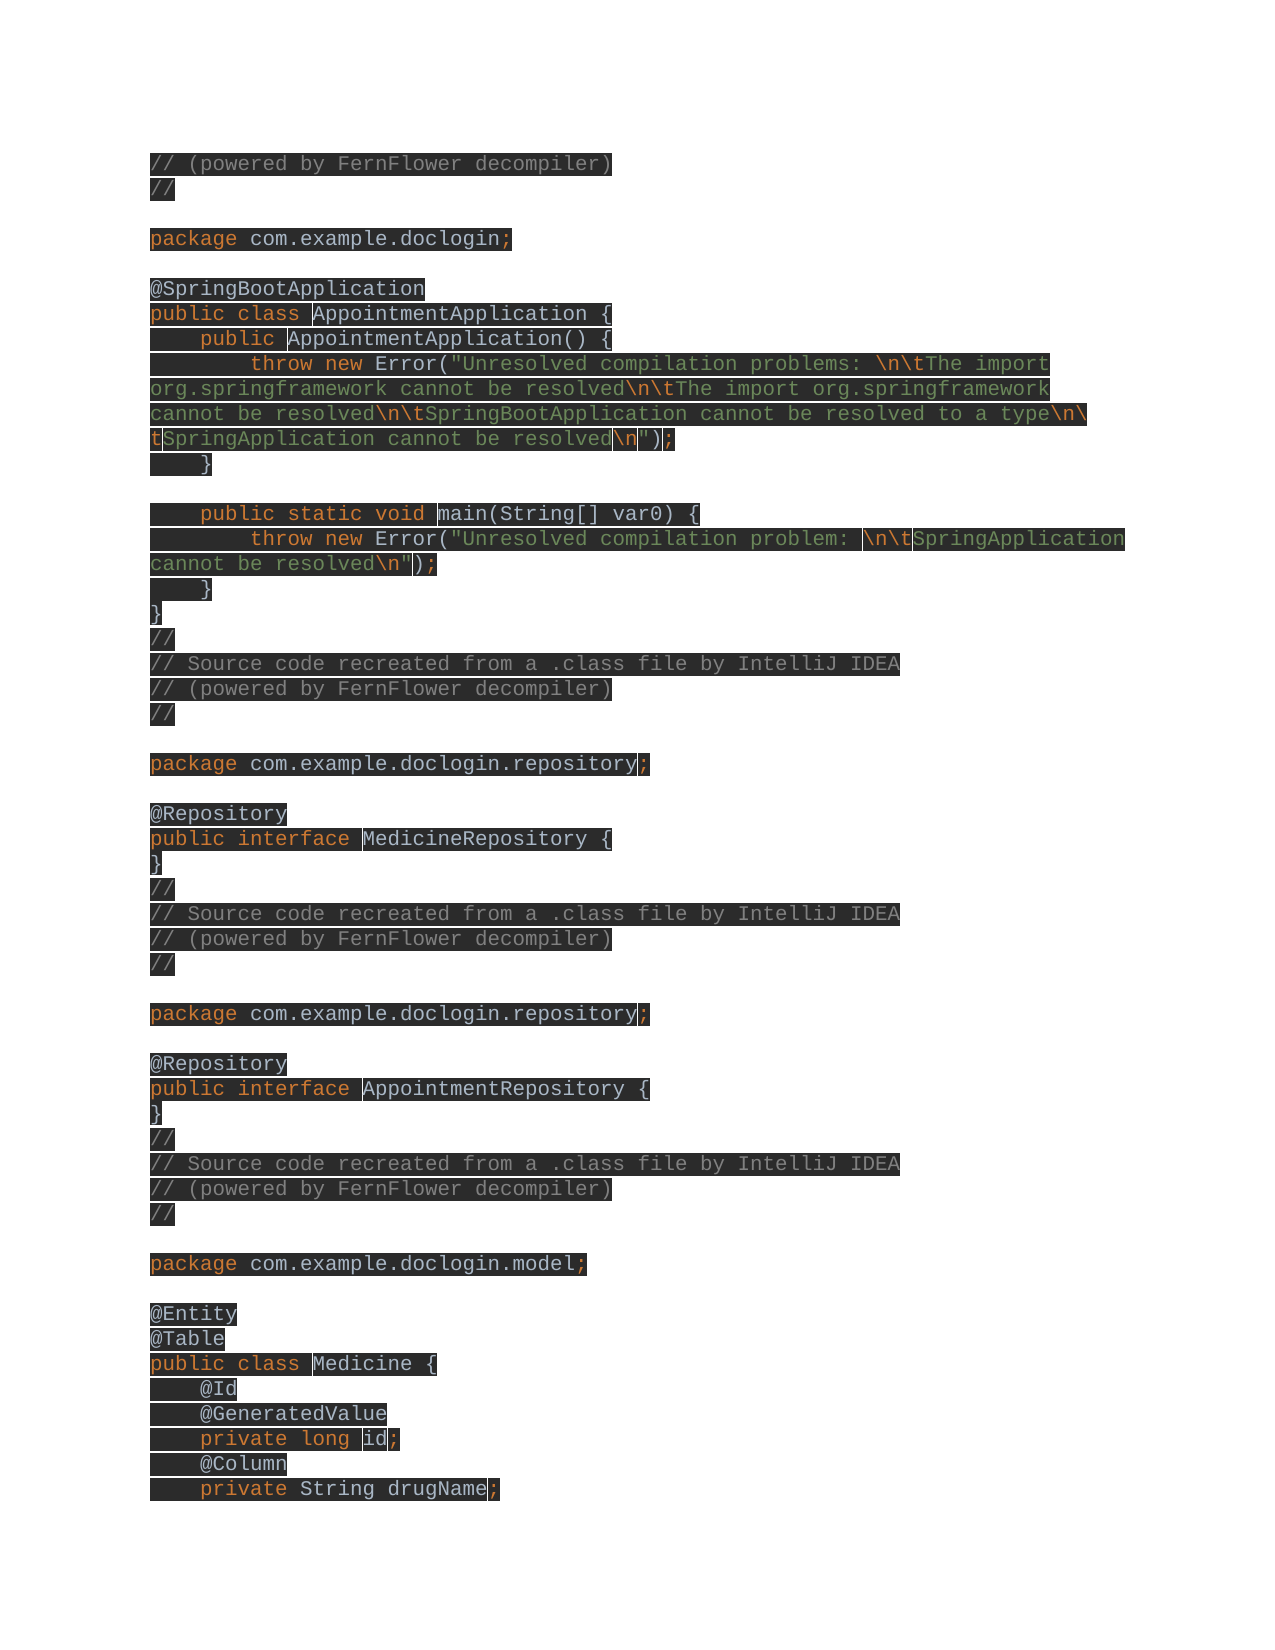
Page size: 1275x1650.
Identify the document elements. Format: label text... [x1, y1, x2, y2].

text // // Source code recreated from a .class file by IntelliJ IDEA // (powered by FernFlower decompiler) // package com.example.doclogin.repository; @Repository public interface AppointmentRepository { } [150, 875, 1125, 1125]
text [150, 150, 1125, 625]
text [150, 1125, 1125, 1500]
text // // Source code recreated from a .class file by IntelliJ IDEA // (powered by FernFlower decompiler) // package com.example.doclogin.repository; @Repository public interface MedicineRepository { } [150, 625, 1125, 875]
